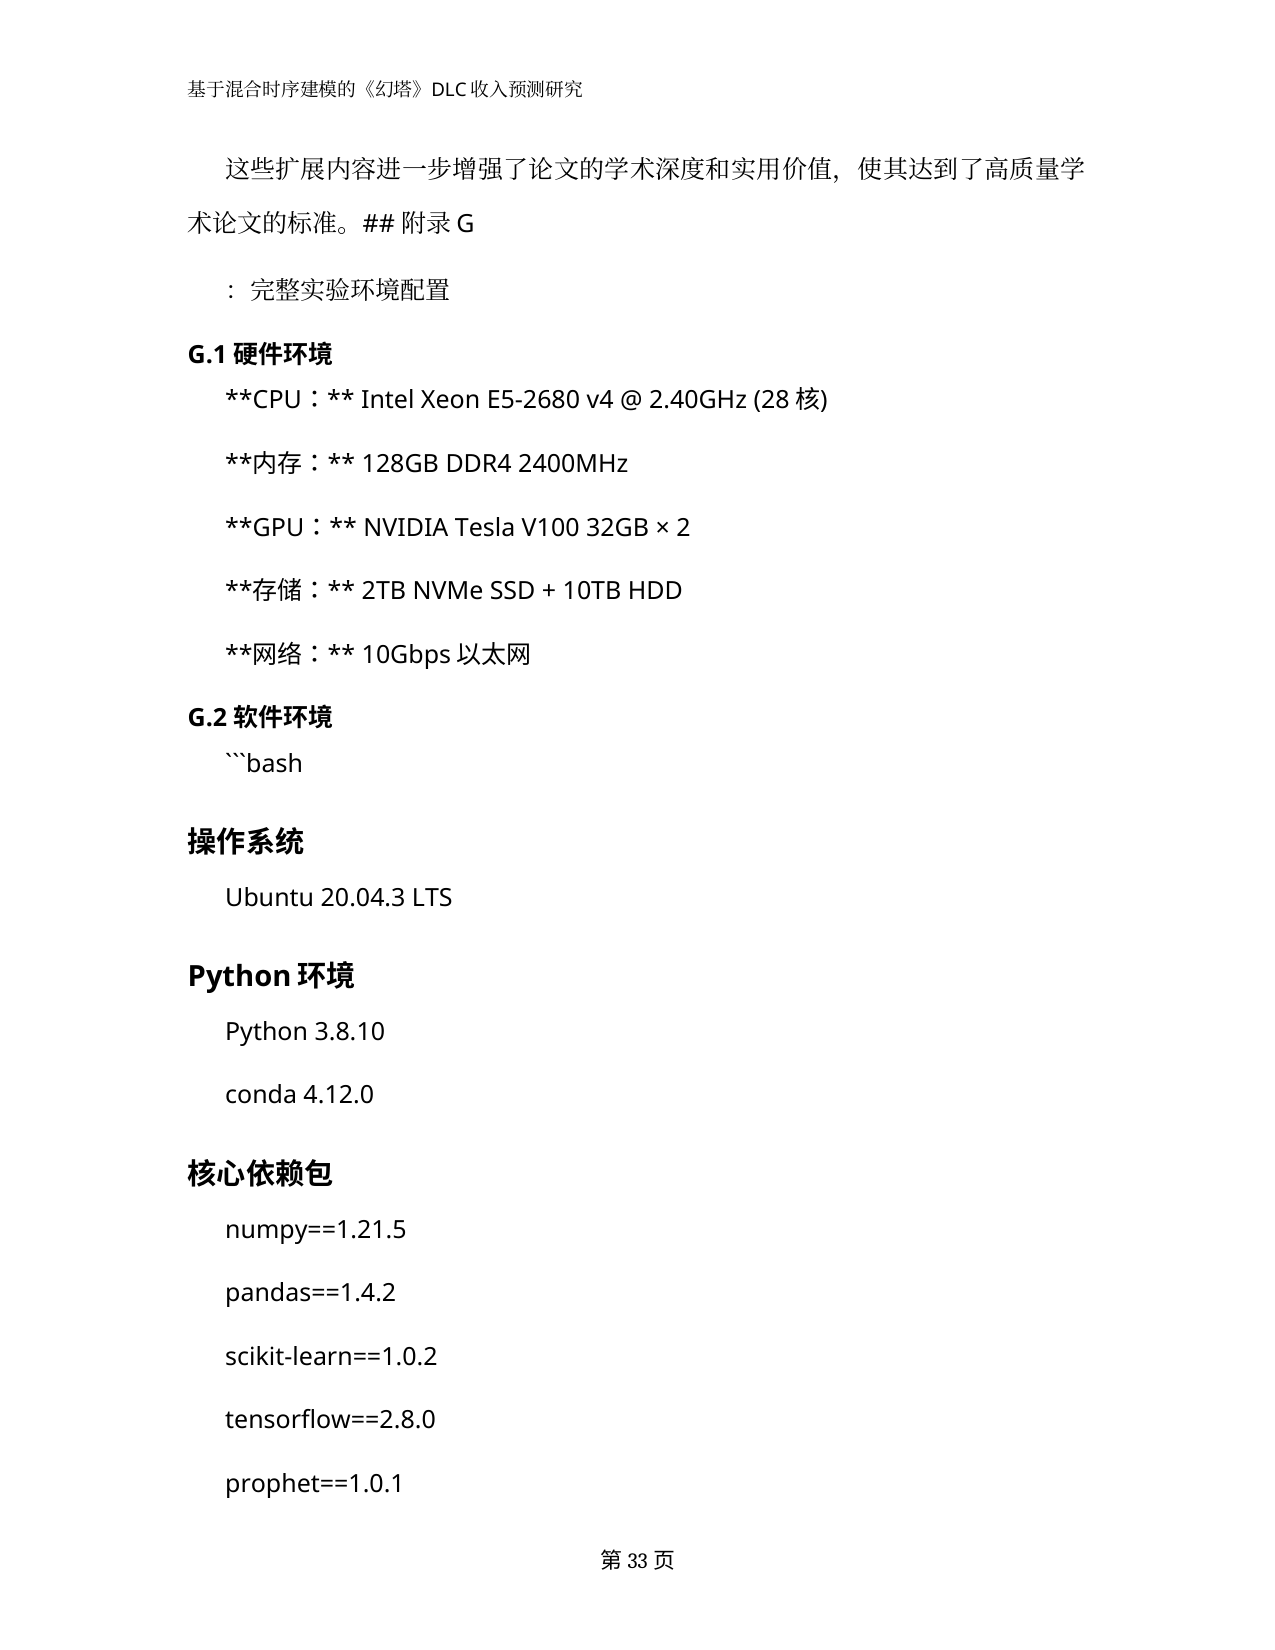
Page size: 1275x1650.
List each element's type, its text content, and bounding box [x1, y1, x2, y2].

subtitle G.1 硬件环境 [187, 337, 1087, 371]
subtitle Python环境 [187, 956, 1087, 995]
text **网络：** 10Gbps以太网 [187, 636, 1087, 670]
subtitle 操作系统 [187, 821, 1087, 861]
text ```bash [187, 745, 1087, 779]
text conda 4.12.0 [187, 1077, 1087, 1111]
text scikit-learn==1.0.2 [187, 1338, 1087, 1372]
text tensorflow==2.8.0 [187, 1402, 1087, 1436]
subtitle G.2 软件环境 [187, 700, 1087, 734]
text **GPU：** NVIDIA Tesla V100 32GB × 2 [187, 509, 1087, 543]
text **CPU：** Intel Xeon E5-2680 v4 @ 2.40GHz (28核) [187, 382, 1087, 416]
text 这些扩展内容进一步增强了论文的学术深度和实用价值，使其达到了高质量学术论文的标准。## 附录G [187, 150, 1087, 240]
text **存储：** 2TB NVMe SSD + 10TB HDD [187, 573, 1087, 607]
text ：完整实验环境配置 [187, 270, 1087, 306]
text Python 3.8.10 [187, 1014, 1087, 1048]
text pandas==1.4.2 [187, 1275, 1087, 1309]
text numpy==1.21.5 [187, 1211, 1087, 1245]
text **内存：** 128GB DDR4 2400MHz [187, 446, 1087, 480]
text prophet==1.0.1 [187, 1466, 1087, 1499]
text Ubuntu 20.04.3 LTS [187, 879, 1087, 913]
subtitle 核心依赖包 [187, 1153, 1087, 1193]
